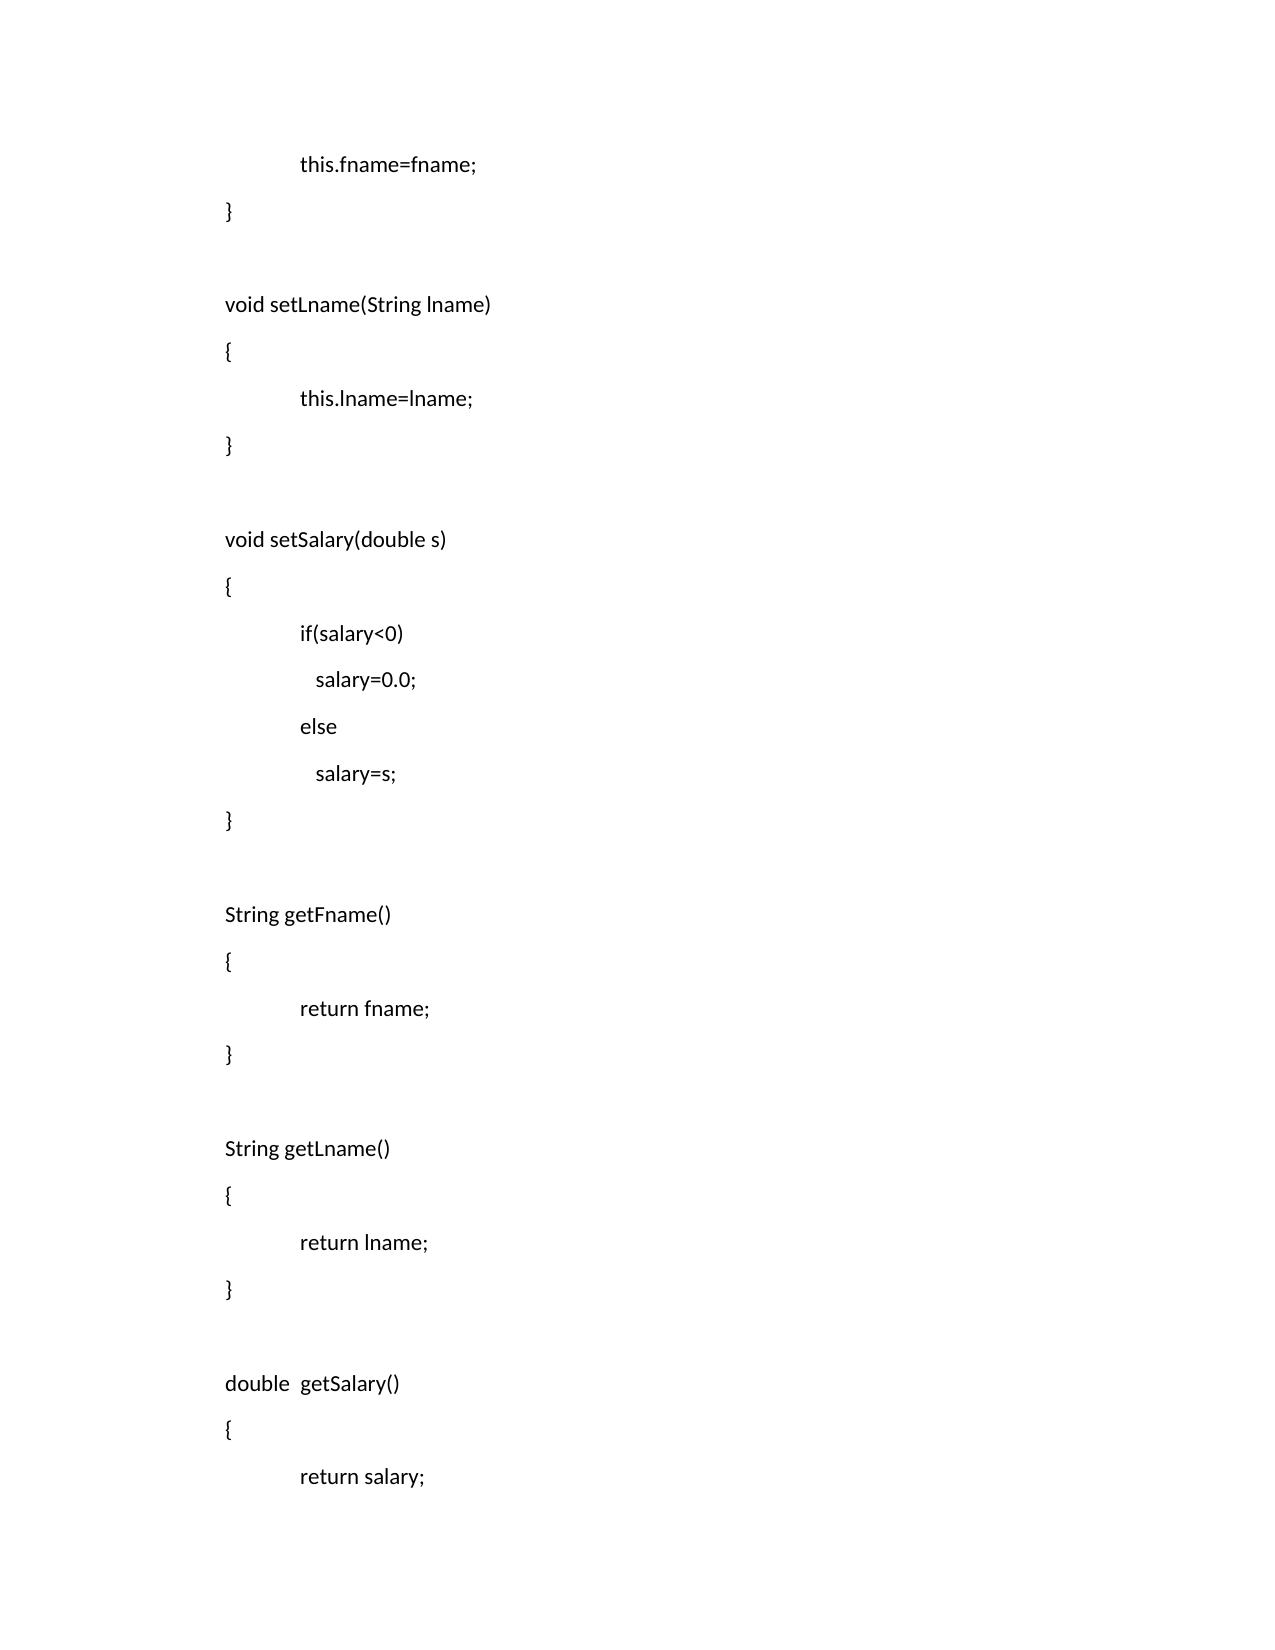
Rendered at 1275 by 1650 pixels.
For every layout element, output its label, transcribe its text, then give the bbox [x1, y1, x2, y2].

text return salary; [150, 1462, 1125, 1491]
text salary=0.0; [150, 666, 1125, 694]
text else [150, 712, 1125, 741]
text return fname; [150, 994, 1125, 1022]
text } [150, 431, 1125, 459]
text { [150, 337, 1125, 366]
text salary=s; [150, 759, 1125, 787]
text return lname; [150, 1228, 1125, 1256]
text } [150, 1041, 1125, 1069]
text this.fname=fname; [150, 150, 1125, 178]
text if(salary<0) [150, 619, 1125, 647]
text } [150, 1275, 1125, 1303]
text } [150, 197, 1125, 225]
text void setLname(String lname) [150, 291, 1125, 319]
text void setSalary(double s) [150, 525, 1125, 553]
text String getFname() [150, 900, 1125, 928]
text { [150, 572, 1125, 600]
text { [150, 947, 1125, 975]
text { [150, 1416, 1125, 1444]
text double getSalary() [150, 1369, 1125, 1397]
text this.lname=lname; [150, 384, 1125, 412]
text String getLname() [150, 1134, 1125, 1162]
text } [150, 806, 1125, 834]
text { [150, 1181, 1125, 1209]
